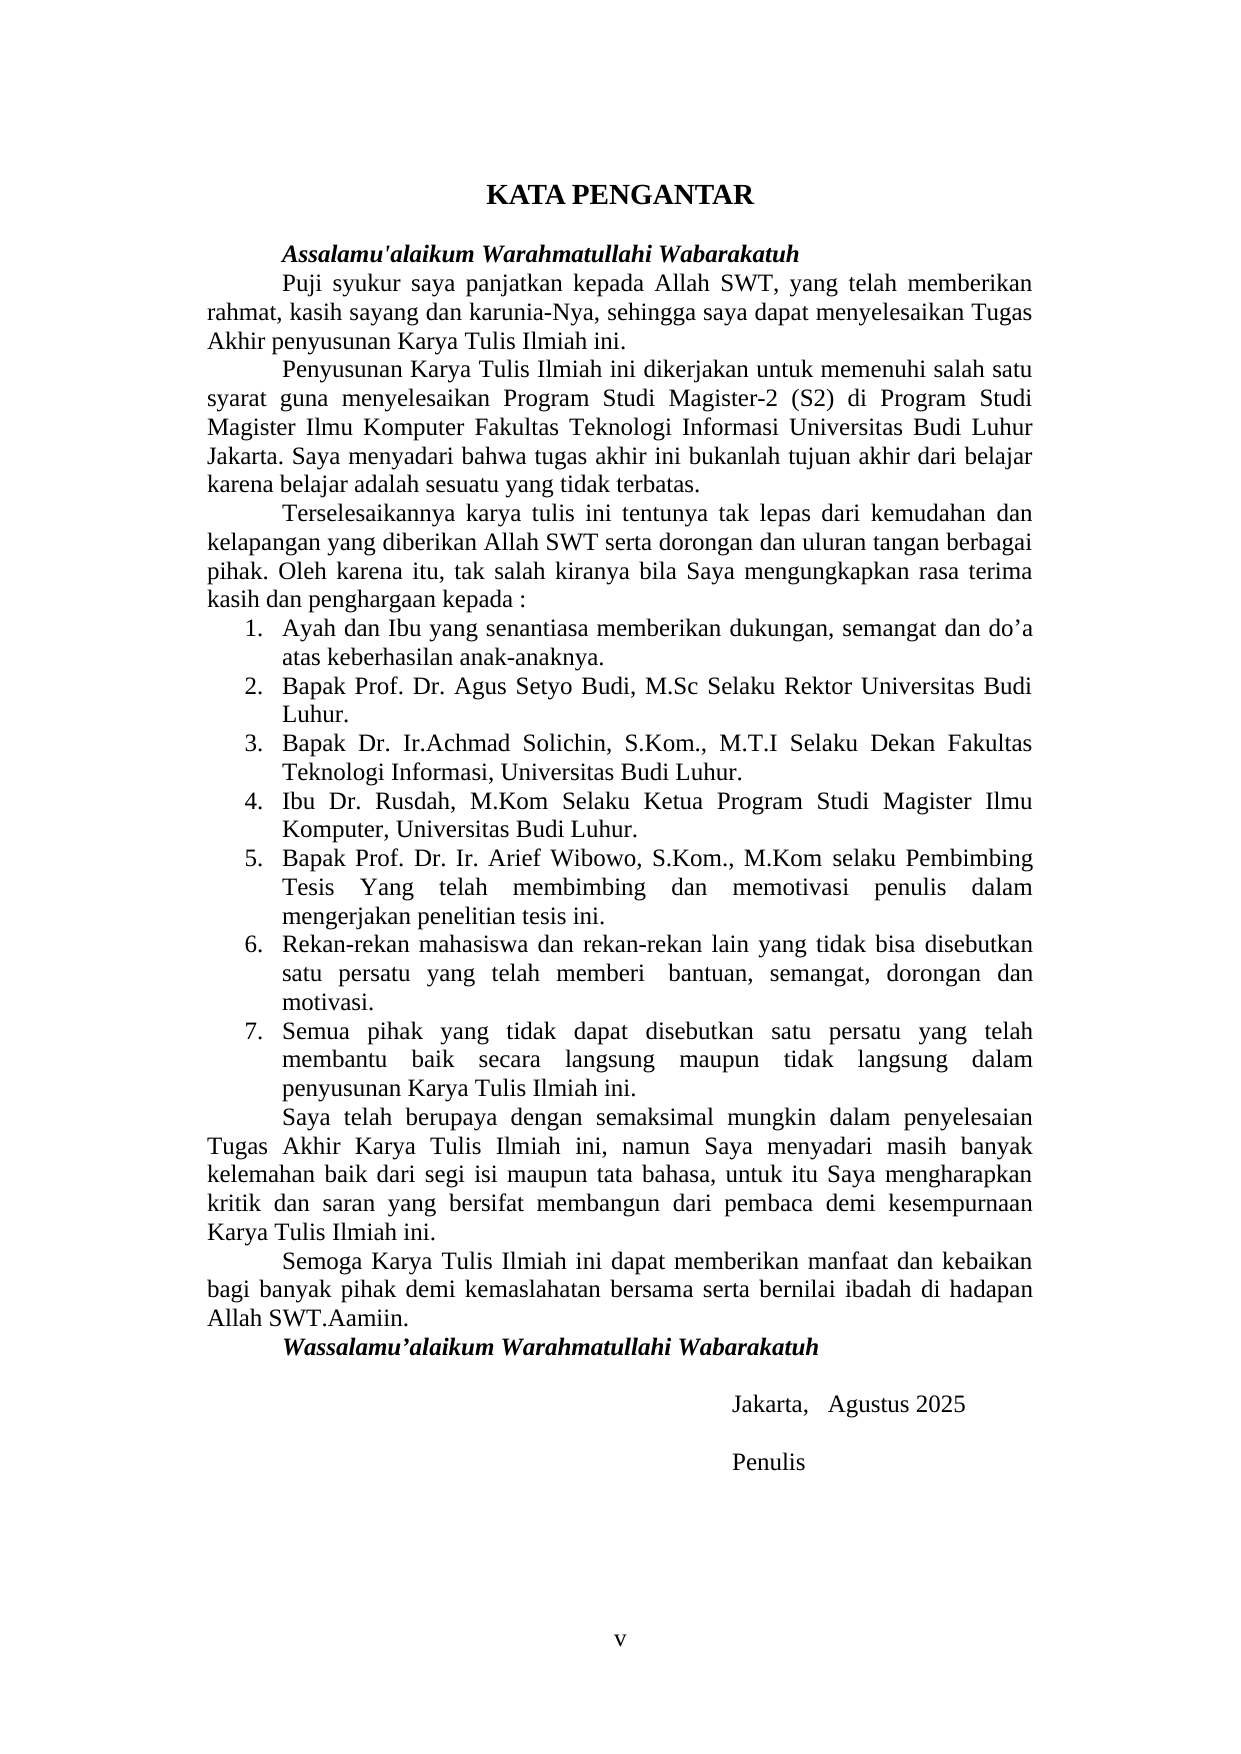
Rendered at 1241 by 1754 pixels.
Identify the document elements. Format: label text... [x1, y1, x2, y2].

list Ayah dan Ibu yang senantiasa memberikan dukungan, semangat dan do’a atas keberhasilan anak-anaknya. [244, 613, 1033, 671]
list Bapak Prof. Dr. Ir. Arief Wibowo, S.Kom., M.Kom selaku Pembimbing Tesis Yang telah membimbing dan memotivasi penulis dalam mengerjakan penelitian tesis ini. [244, 843, 1033, 929]
text Assalamu'alaikum Warahmatullahi Wabarakatuh [207, 239, 1033, 268]
list Semua pihak yang tidak dapat disebutkan satu persatu yang telah membantu baik secara langsung maupun tidak langsung dalam penyusunan Karya Tulis Ilmiah ini. [244, 1016, 1033, 1102]
text Terselesaikannya karya tulis ini tentunya tak lepas dari kemudahan dan kelapangan yang diberikan Allah SWT serta dorongan dan uluran tangan berbagai pihak. Oleh karena itu, tak salah kiranya bila Saya mengungkapkan rasa terima kasih dan penghargaan kepada : [207, 498, 1033, 613]
list Bapak Prof. Dr. Agus Setyo Budi, M.Sc Selaku Rektor Universitas Budi Luhur. [244, 671, 1033, 728]
text Wassalamu’alaikum Warahmatullahi Wabarakatuh [207, 1332, 1033, 1361]
text Saya telah berupaya dengan semaksimal mungkin dalam penyelesaian Tugas Akhir Karya Tulis Ilmiah ini, namun Saya menyadari masih banyak kelemahan baik dari segi isi maupun tata bahasa, untuk itu Saya mengharapkan kritik dan saran yang bersifat membangun dari pembaca demi kesempurnaan Karya Tulis Ilmiah ini. [207, 1102, 1033, 1246]
text Penulis [732, 1447, 1033, 1476]
list Ibu Dr. Rusdah, M.Kom Selaku Ketua Program Studi Magister Ilmu Komputer, Universitas Budi Luhur. [244, 786, 1033, 843]
subtitle KATA PENGANTAR [207, 177, 1033, 211]
text Penyusunan Karya Tulis Ilmiah ini dikerjakan untuk memenuhi salah satu syarat guna menyelesaikan Program Studi Magister-2 (S2) di Program Studi Magister Ilmu Komputer Fakultas Teknologi Informasi Universitas Budi Luhur Jakarta. Saya menyadari bahwa tugas akhir ini bukanlah tujuan akhir dari belajar karena belajar adalah sesuatu yang tidak terbatas. [207, 354, 1033, 498]
list Rekan-rekan mahasiswa dan rekan-rekan lain yang tidak bisa disebutkan satu persatu yang telah memberi bantuan, semangat, dorongan dan motivasi. [244, 929, 1033, 1016]
list Bapak Dr. Ir.Achmad Solichin, S.Kom., M.T.I Selaku Dekan Fakultas Teknologi Informasi, Universitas Budi Luhur. [244, 728, 1033, 786]
text Jakarta, Agustus 2025 [207, 1389, 1033, 1418]
text Semoga Karya Tulis Ilmiah ini dapat memberikan manfaat dan kebaikan bagi banyak pihak demi kemaslahatan bersama serta bernilai ibadah di hadapan Allah SWT.Aamiin. [207, 1246, 1033, 1332]
text Puji syukur saya panjatkan kepada Allah SWT, yang telah memberikan rahmat, kasih sayang dan karunia-Nya, sehingga saya dapat menyelesaikan Tugas Akhir penyusunan Karya Tulis Ilmiah ini. [207, 268, 1033, 354]
